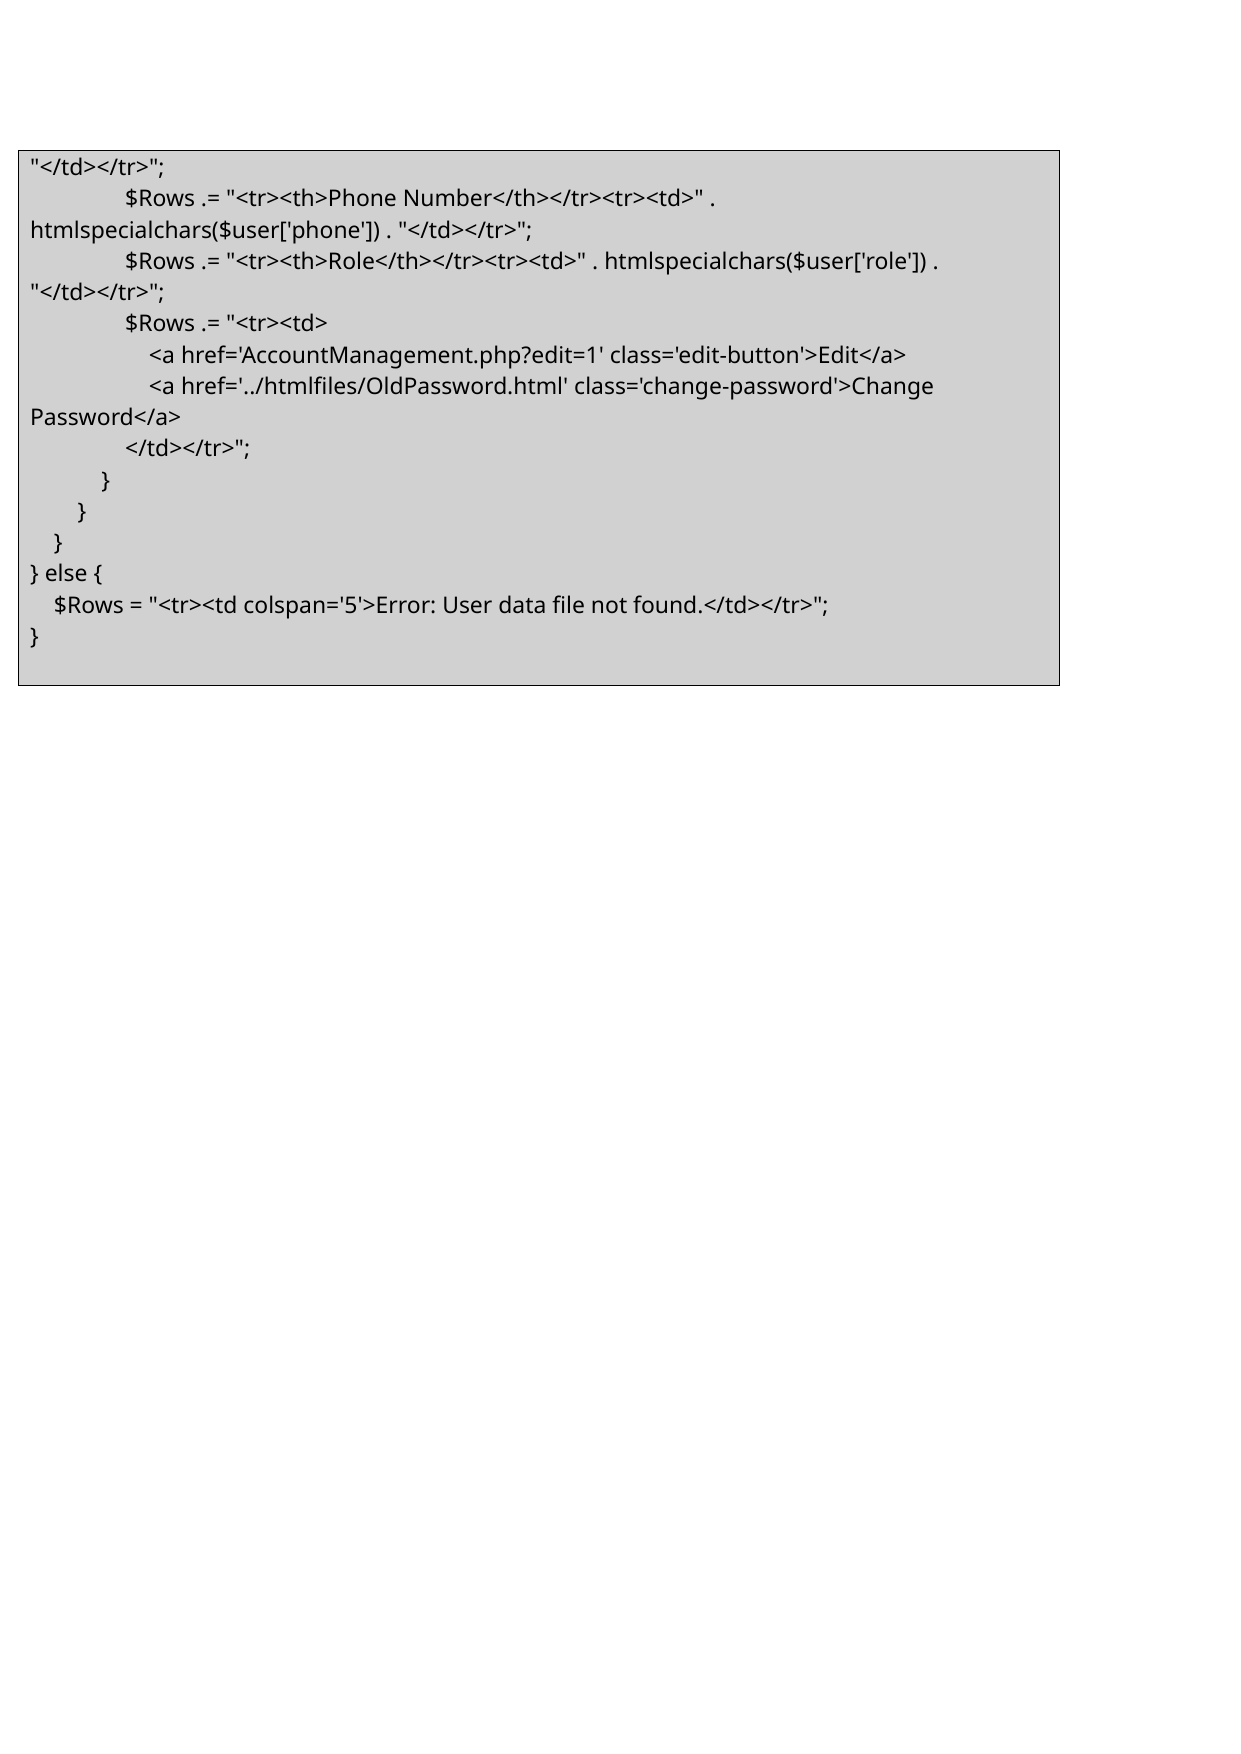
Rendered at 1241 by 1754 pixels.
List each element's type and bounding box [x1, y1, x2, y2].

table_header [19, 151, 1059, 685]
